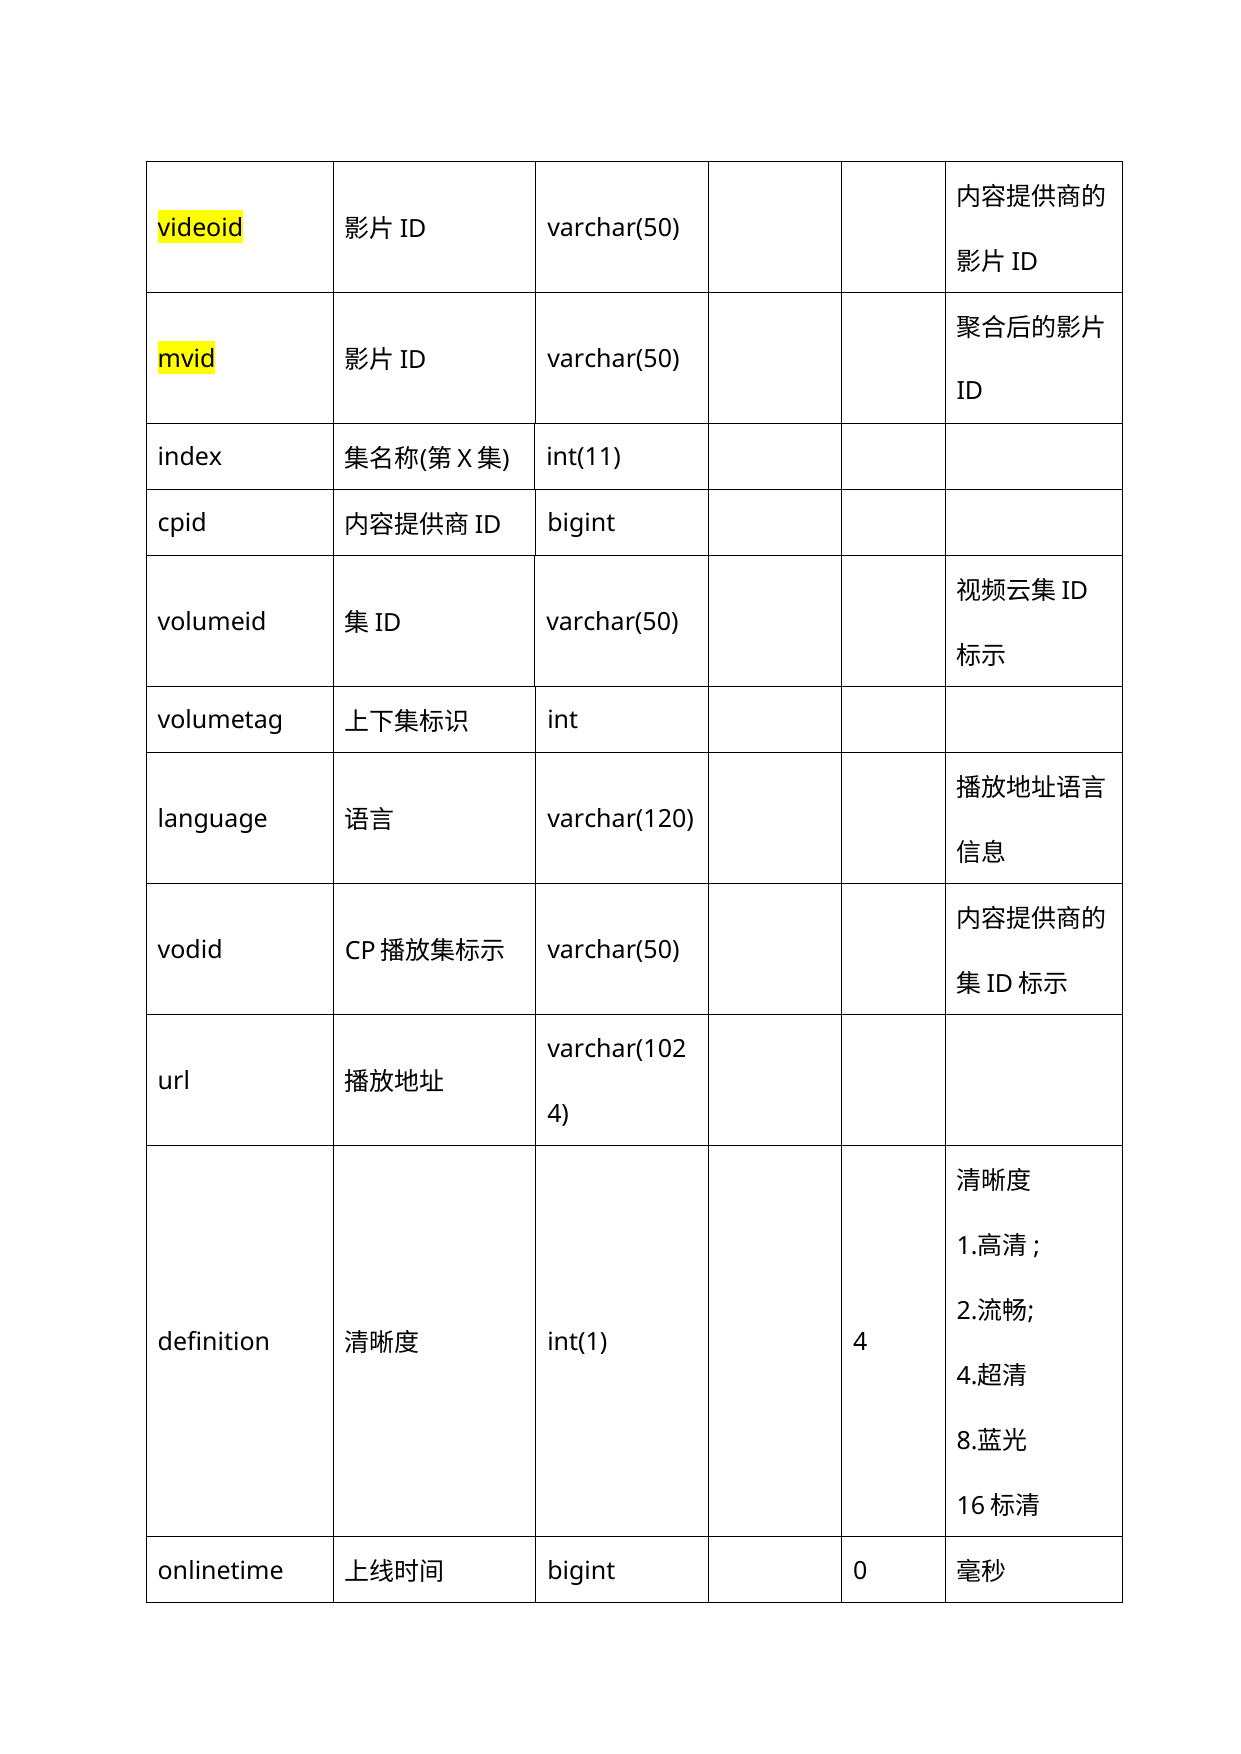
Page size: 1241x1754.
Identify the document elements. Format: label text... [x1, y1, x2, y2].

table_cell 毫秒 [946, 1537, 1122, 1602]
table_cell 上线时间 [334, 1537, 535, 1602]
table_cell 视频云集ID标示 [946, 556, 1122, 686]
table_cell [709, 162, 841, 292]
table_cell url [147, 1015, 333, 1145]
table_cell [842, 424, 945, 489]
table_cell 聚合后的影片ID [946, 293, 1122, 423]
table_cell CP播放集标示 [334, 884, 535, 1014]
table_cell definition [147, 1146, 333, 1536]
table_cell [709, 1015, 841, 1145]
table_cell [946, 424, 1122, 489]
table_cell cpid [147, 490, 333, 555]
table_cell 清晰度 [334, 1146, 535, 1536]
table_cell [709, 293, 841, 423]
table_cell [709, 490, 841, 555]
table_cell [709, 884, 841, 1014]
table_cell 集ID [334, 556, 534, 686]
table_cell varchar(50) [536, 293, 708, 423]
table_cell varchar(120) [536, 753, 708, 883]
table_cell 清晰度 1.高清 ; 2.流畅; 4.超清 8.蓝光 16标清 [946, 1146, 1122, 1536]
table_cell [842, 884, 945, 1014]
table_cell volumetag [147, 687, 333, 752]
table_cell mvid [147, 293, 333, 423]
table_cell 集名称(第X集) [334, 424, 534, 489]
table_cell [842, 162, 945, 292]
table_cell int(11) [535, 424, 708, 489]
table_cell 语言 [334, 753, 535, 883]
table_cell 内容提供商的集ID标示 [946, 884, 1122, 1014]
table_cell [709, 1537, 841, 1602]
table_cell [842, 687, 945, 752]
table_cell 影片ID [334, 162, 535, 292]
table_cell 上下集标识 [334, 687, 535, 752]
table_cell [842, 490, 945, 555]
table_cell language [147, 753, 333, 883]
table_cell vodid [147, 884, 333, 1014]
table_cell varchar(1024) [536, 1015, 708, 1145]
table_cell [946, 687, 1122, 752]
table_cell volumeid [147, 556, 333, 686]
table_cell [946, 490, 1122, 555]
table_cell bigint [536, 1537, 708, 1602]
table_cell [842, 753, 945, 883]
table_cell varchar(50) [536, 884, 708, 1014]
table_cell varchar(50) [535, 556, 708, 686]
table_cell index [147, 424, 333, 489]
table_cell videoid [147, 162, 333, 292]
table_cell [709, 687, 841, 752]
table_cell [842, 293, 945, 423]
table_cell int [536, 687, 708, 752]
table_cell 0 [842, 1537, 945, 1602]
table_cell 内容提供商的影片ID [946, 162, 1122, 292]
table_cell bigint [536, 490, 708, 555]
table_cell 影片ID [334, 293, 535, 423]
table_cell [709, 424, 841, 489]
table_cell 播放地址 [334, 1015, 535, 1145]
table_cell int(1) [536, 1146, 708, 1536]
table_cell [709, 1146, 841, 1536]
table_cell [842, 1015, 945, 1145]
table_cell 4 [842, 1146, 945, 1536]
table_cell varchar(50) [536, 162, 708, 292]
table_cell [842, 556, 945, 686]
table_cell [709, 556, 841, 686]
table_cell 内容提供商ID [334, 490, 535, 555]
table_cell [709, 753, 841, 883]
table_cell 播放地址语言信息 [946, 753, 1122, 883]
table_cell onlinetime [147, 1537, 333, 1602]
table_cell [946, 1015, 1122, 1145]
